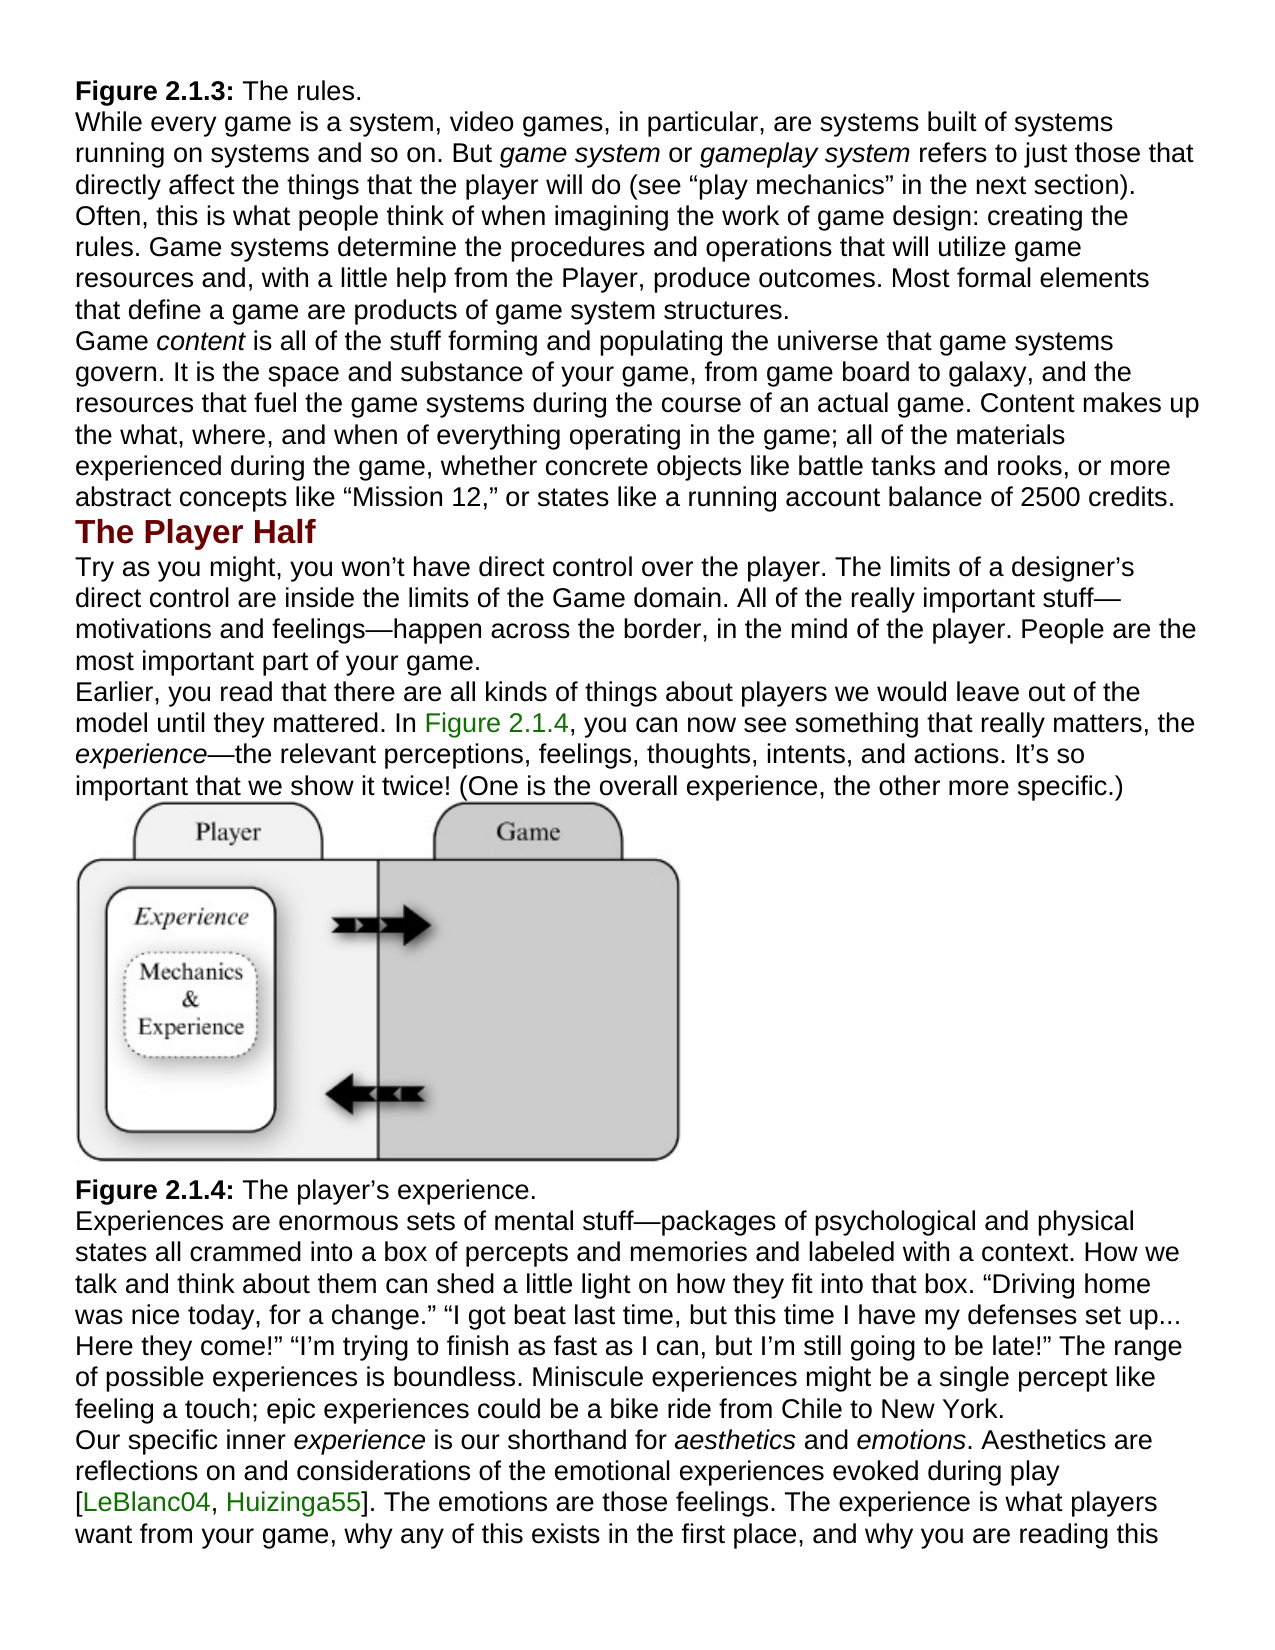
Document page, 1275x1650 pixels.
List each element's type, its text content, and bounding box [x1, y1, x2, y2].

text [75, 1424, 1200, 1549]
text While every game is a system, video games, in particular, are systems built of systems running on systems and so on. But game system or gameplay system refers to just those that directly affect the things that the player will do (see “play mechanics” in the next section). Often, this is what people think of when imagining the work of game design: creating the rules. Game systems determine the procedures and operations that will utilize game resources and, with a little help from the Player, produce outcomes. Most formal elements that define a game are products of game system structures. [75, 106, 1200, 325]
text Earlier, you read that there are all kinds of things about players we would leave out of the model until they mattered. In Figure 2.1.4, you can now see something that really matters, the experience—the relevant perceptions, feelings, thoughts, intents, and actions. It’s so important that we show it twice! (One is the overall experience, the other more specific.) [75, 676, 1200, 801]
text Experiences are enormous sets of mental stuff—packages of psychological and physical states all crammed into a box of percepts and memories and labeled with a context. How we talk and think about them can shed a little light on how they fit into that box. “Driving home was nice today, for a change.” “I got beat last time, but this time I have my defenses set up... Here they come!” “I’m trying to finish as fast as I can, but I’m still going to be late!” The range of possible experiences is boundless. Miniscule experiences might be a single percept like feeling a touch; epic experiences could be a bike ride from Chile to New York. [75, 1205, 1200, 1424]
text Try as you might, you won’t have direct control over the player. The limits of a designer’s direct control are inside the limits of the Game domain. All of the really important stuff—motivations and feelings—happen across the border, in the mind of the player. People are the most important part of your game. [75, 551, 1200, 676]
text The Player Half [75, 512, 1200, 551]
text Figure 2.1.4: The player’s experience. [75, 1174, 1200, 1205]
text Game content is all of the stuff forming and populating the universe that game systems govern. It is the space and substance of your game, from game board to galaxy, and the resources that fuel the game systems during the course of an actual game. Content makes up the what, where, and when of everything operating in the game; all of the materials experienced during the game, whether concrete objects like battle tanks and rooks, or more abstract concepts like “Mission 12,” or states like a running account balance of 2500 credits. [75, 325, 1200, 512]
text Figure 2.1.3: The rules. [75, 75, 1200, 106]
picture [75, 801, 682, 1174]
